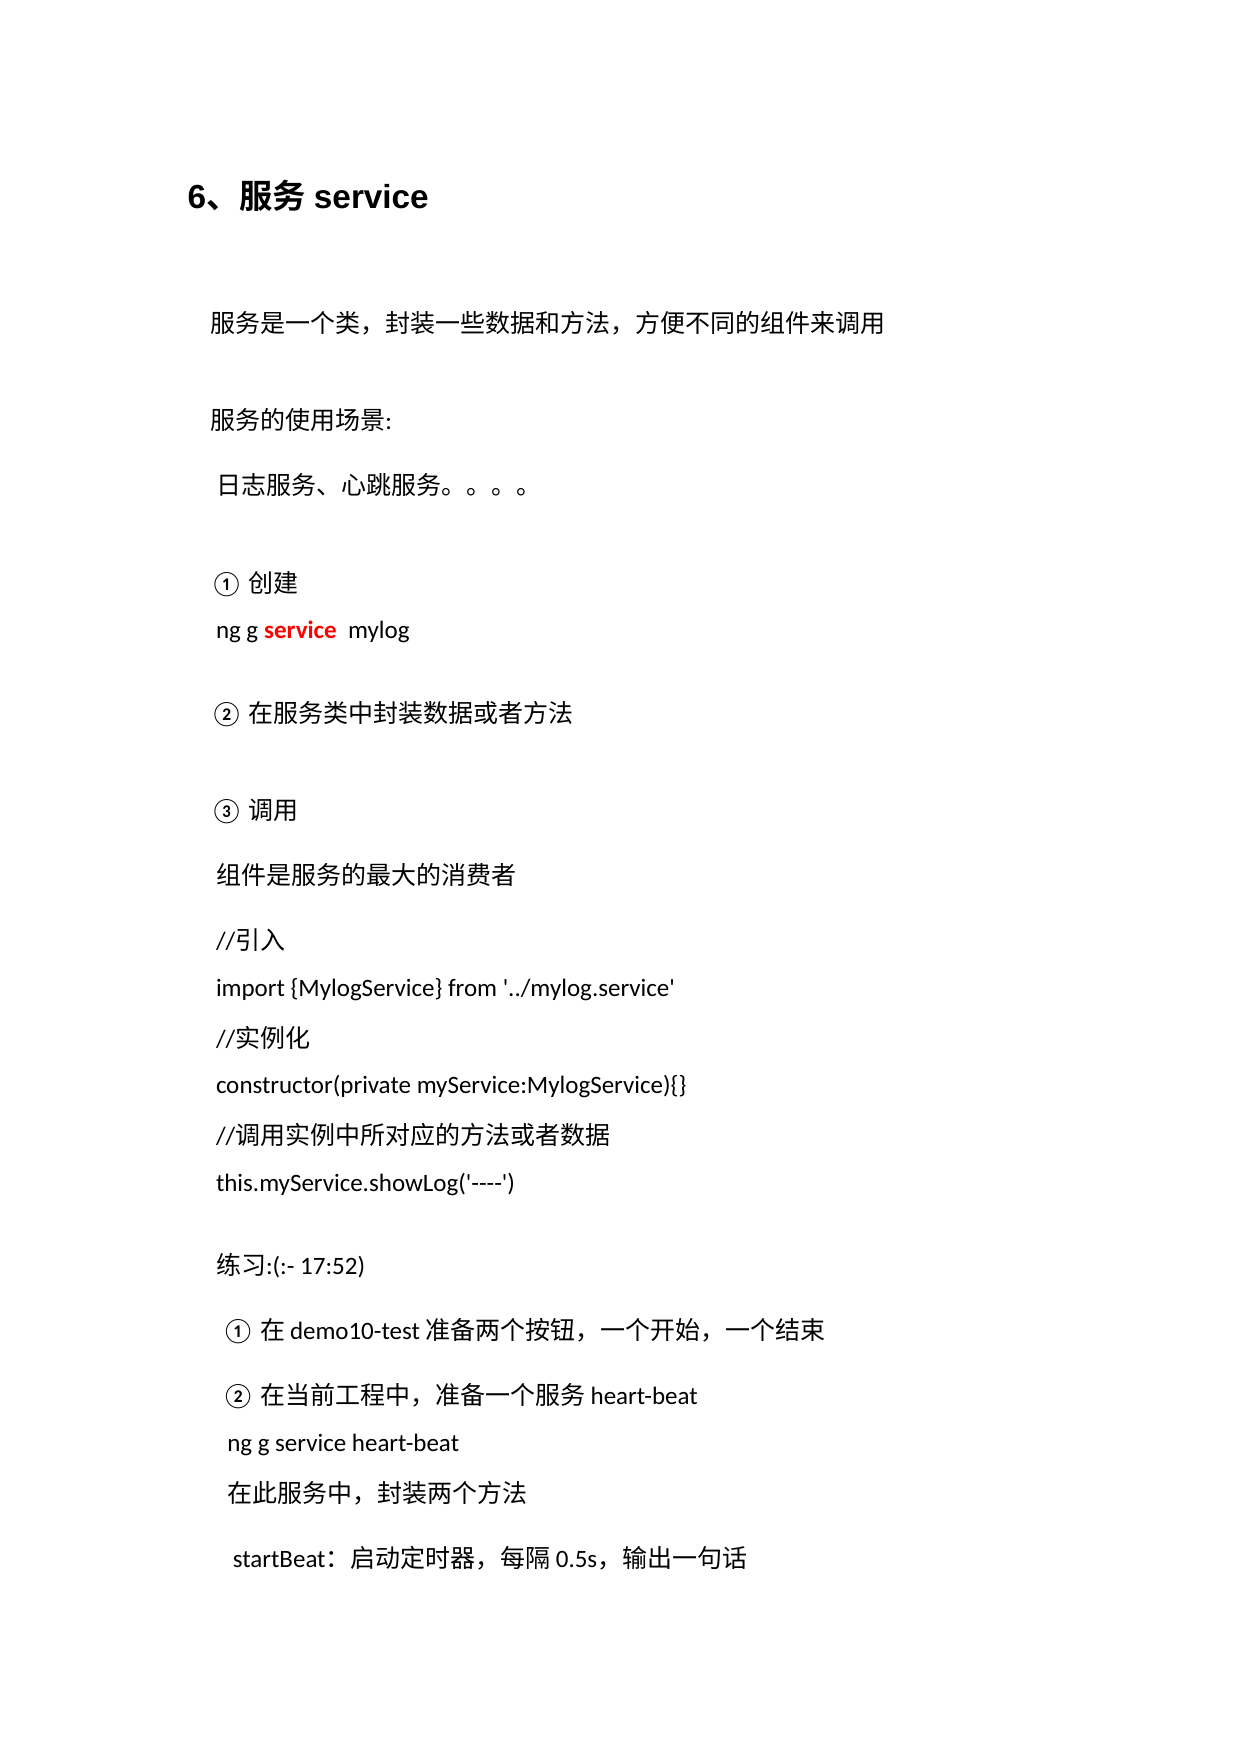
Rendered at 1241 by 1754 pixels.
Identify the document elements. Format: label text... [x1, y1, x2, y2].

text ng g service mylog [187, 614, 1053, 646]
text 服务的使用场景: [187, 386, 1053, 451]
text ①在demo10-test准备两个按钮，一个开始，一个结束 [187, 1296, 1053, 1361]
text 组件是服务的最大的消费者 [187, 841, 1053, 906]
text 在此服务中，封装两个方法 [187, 1459, 1053, 1524]
text 日志服务、心跳服务。。。。 [187, 451, 1053, 516]
text //调用实例中所对应的方法或者数据 [187, 1101, 1053, 1166]
text ②在当前工程中，准备一个服务 heart-beat [187, 1361, 1053, 1426]
subtitle 6、服务 service [187, 162, 1053, 227]
text 练习:(:- 17:52) [187, 1231, 1053, 1296]
text ③调用 [187, 776, 1053, 841]
text 服务是一个类，封装一些数据和方法，方便不同的组件来调用 [187, 289, 1053, 354]
text ng g service heart-beat [187, 1426, 1053, 1459]
text //实例化 [187, 1004, 1053, 1069]
text ①创建 [187, 549, 1053, 614]
text import {MylogService} from '../mylog.service' [187, 971, 1053, 1004]
text //引入 [187, 906, 1053, 971]
text constructor(private myService:MylogService){} [187, 1069, 1053, 1101]
text ②在服务类中封装数据或者方法 [187, 679, 1053, 744]
text this.myService.showLog('----') [187, 1166, 1053, 1199]
text startBeat：启动定时器，每隔0.5s，输出一句话 [187, 1524, 1053, 1589]
